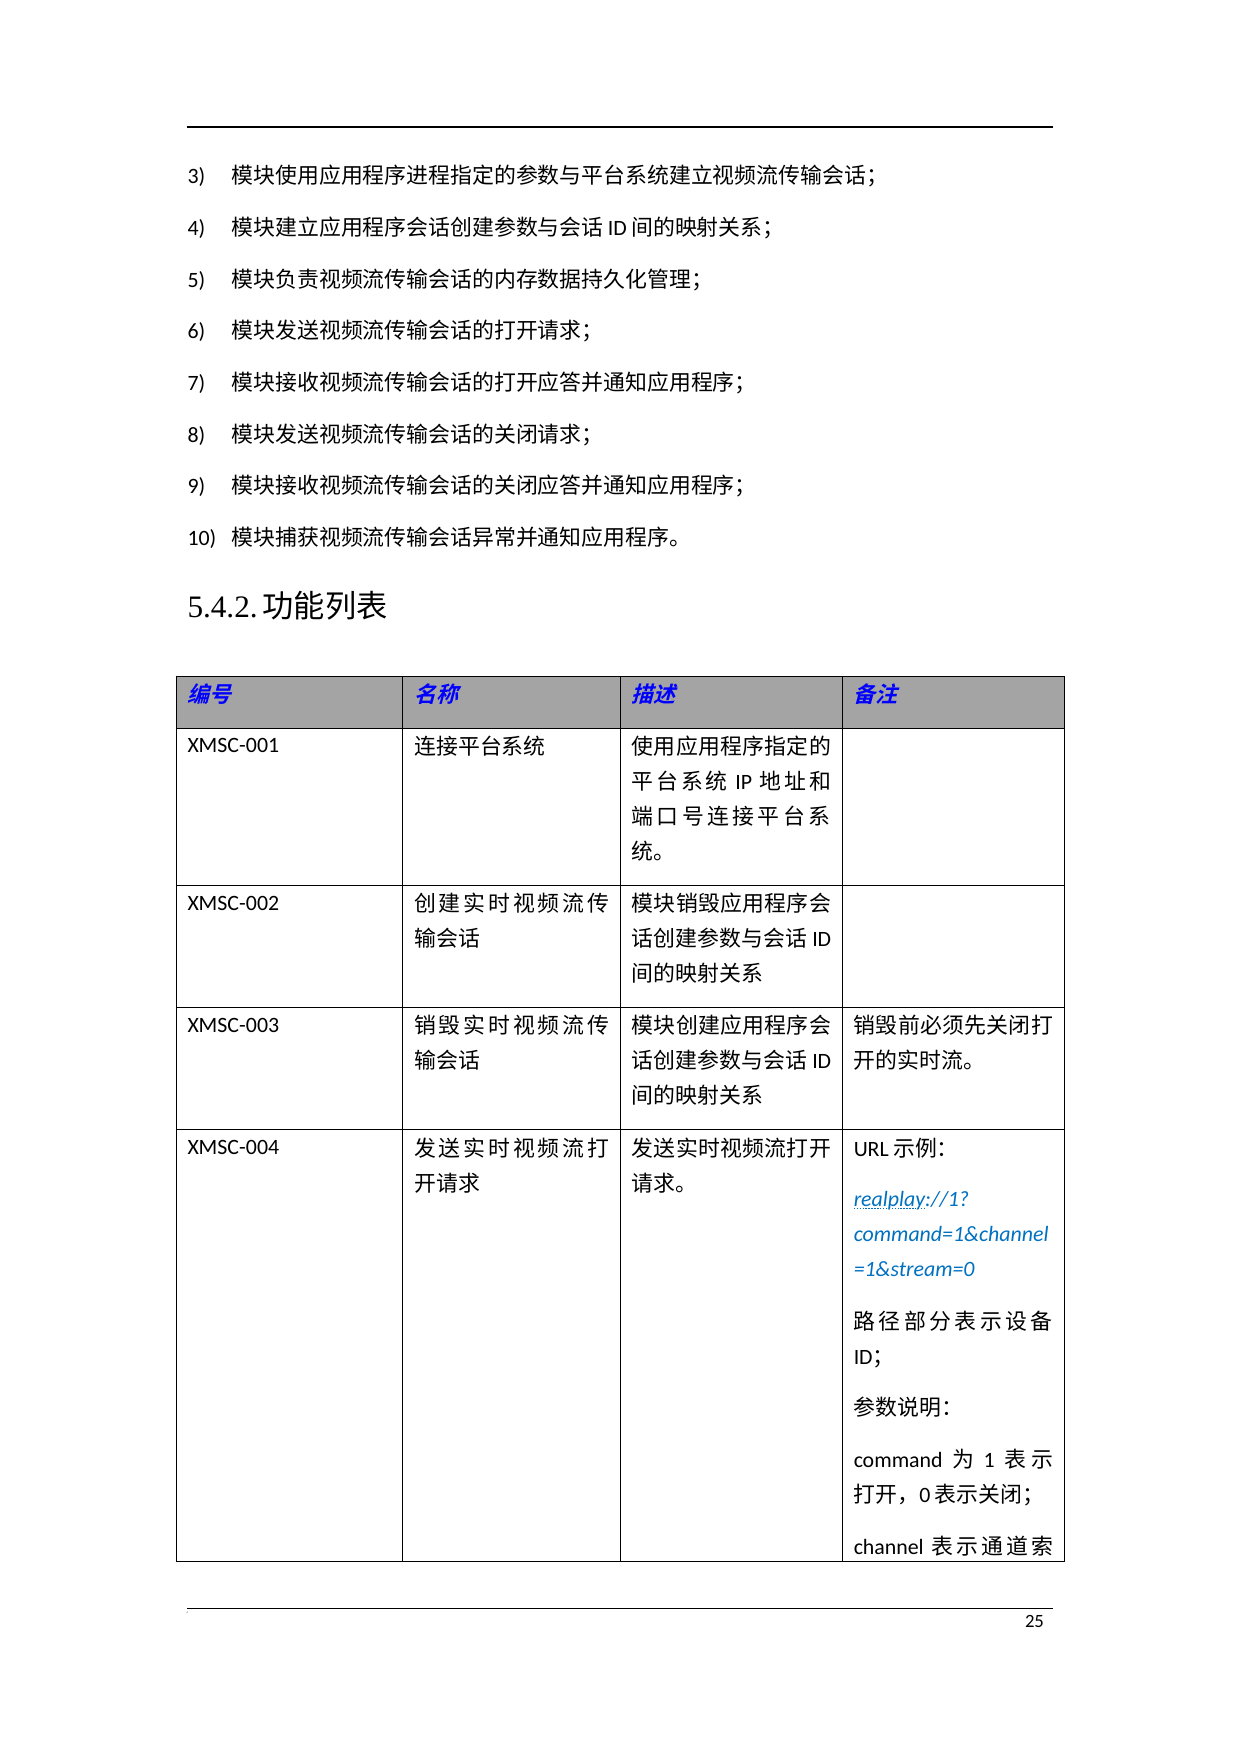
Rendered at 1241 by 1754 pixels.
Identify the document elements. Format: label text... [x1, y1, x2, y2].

list 模块接收视频流传输会话的打开应答并通知应用程序； [187, 364, 1053, 397]
list 模块捕获视频流传输会话异常并通知应用程序。 [187, 519, 1053, 552]
table_cell [843, 729, 1064, 885]
table_cell [843, 886, 1064, 1007]
table_cell XMSC-004 [177, 1130, 402, 1561]
table_header 描述 [621, 677, 842, 728]
table_header 备注 [843, 677, 1064, 728]
table_cell 销毁实时视频流传输会话 [403, 1008, 620, 1129]
table_header 编号 [177, 677, 402, 728]
table_cell 发送实时视频流打开请求 [403, 1130, 620, 1561]
table_header 名称 [403, 677, 620, 728]
table_cell 创建实时视频流传输会话 [403, 886, 620, 1007]
table_cell XMSC-002 [177, 886, 402, 1007]
table_cell XMSC-003 [177, 1008, 402, 1129]
list 模块接收视频流传输会话的关闭应答并通知应用程序； [187, 468, 1053, 500]
list 模块建立应用程序会话创建参数与会话ID间的映射关系； [187, 209, 1053, 242]
table_cell 使用应用程序指定的平台系统IP地址和端口号连接平台系统。 [621, 729, 842, 885]
table_cell XMSC-001 [177, 729, 402, 885]
table_cell 发送实时视频流打开请求。 [621, 1130, 842, 1561]
list 模块发送视频流传输会话的打开请求； [187, 313, 1053, 345]
list 模块发送视频流传输会话的关闭请求； [187, 416, 1053, 449]
table_cell 连接平台系统 [403, 729, 620, 885]
table_cell 模块销毁应用程序会话创建参数与会话ID间的映射关系 [621, 886, 842, 1007]
table_cell 销毁前必须先关闭打开的实时流。 [843, 1008, 1064, 1129]
list 模块使用应用程序进程指定的参数与平台系统建立视频流传输会话； [187, 158, 1053, 190]
table_cell 模块创建应用程序会话创建参数与会话ID间的映射关系 [621, 1008, 842, 1129]
subtitle 功能列表 [187, 571, 1053, 636]
list 模块负责视频流传输会话的内存数据持久化管理； [187, 261, 1053, 294]
table_cell URL示例： realplay://1?command=1&channel=1&stream=0 路径部分表示设备ID； 参数说明： command为1表示打开，0表示关闭； channel表示通道索引； stream表示码流类型，取值范围[0, 10] [843, 1130, 1064, 1561]
